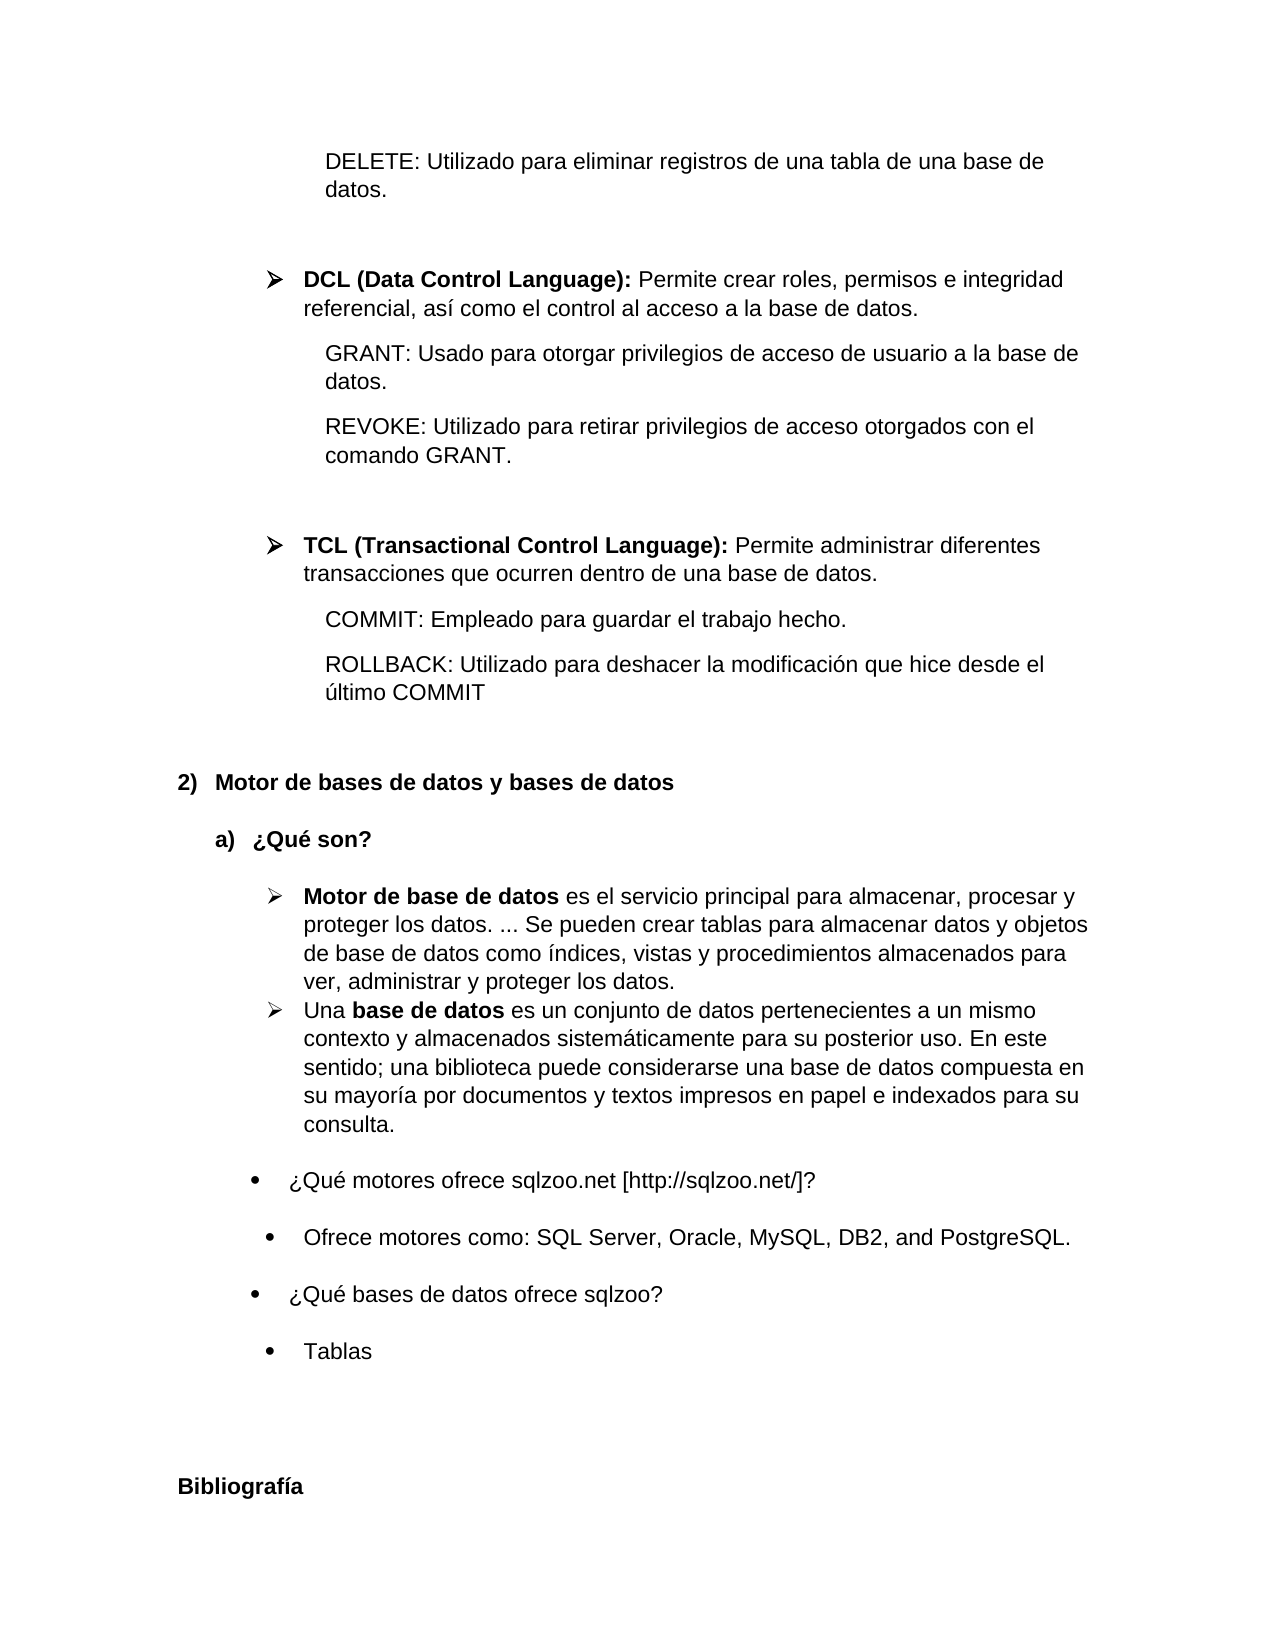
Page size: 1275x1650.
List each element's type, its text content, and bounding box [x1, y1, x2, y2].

text Bibliografía [177, 1473, 1098, 1500]
list TCL (Transactional Control Language): Permite administrar diferentes transacciones que ocurren dentro de una base de datos. [266, 532, 1098, 587]
list Ofrece motores como: SQL Server, Oracle, MySQL, DB2, and PostgreSQL. [266, 1224, 1098, 1251]
text GRANT: Usado para otorgar privilegios de acceso de usuario a la base de datos. [325, 340, 1098, 394]
list ¿Qué son? [215, 826, 1098, 852]
list Una base de datos es un conjunto de datos pertenecientes a un mismo contexto y almacenados sistemáticamente para su posterior uso. En este sentido; una biblioteca puede considerarse una base de datos compuesta en su mayoría por documentos y textos impresos en papel e indexados para su consulta. [266, 997, 1098, 1137]
list ¿Qué bases de datos ofrece sqlzoo? [251, 1281, 1098, 1307]
list Motor de bases de datos y bases de datos [177, 769, 1098, 796]
text REVOKE: Utilizado para retirar privilegios de acceso otorgados con el comando GRANT. [325, 413, 1098, 468]
text COMMIT: Empleado para guardar el trabajo hecho. [325, 606, 1098, 632]
list Tablas [266, 1338, 1098, 1364]
list DCL (Data Control Language): Permite crear roles, permisos e integridad referencial, así como el control al acceso a la base de datos. [266, 266, 1098, 321]
text DELETE: Utilizado para eliminar registros de una tabla de una base de datos. [325, 148, 1098, 202]
text ROLLBACK: Utilizado para deshacer la modificación que hice desde el último COMMIT [325, 651, 1098, 705]
list Motor de base de datos es el servicio principal para almacenar, procesar y proteger los datos. ... Se pueden crear tablas para almacenar datos y objetos de base de datos como índices, vistas y procedimientos almacenados para ver, administrar y proteger los datos. [266, 883, 1098, 995]
list ¿Qué motores ofrece sqlzoo.net [http://sqlzoo.net/]? [251, 1167, 1098, 1194]
